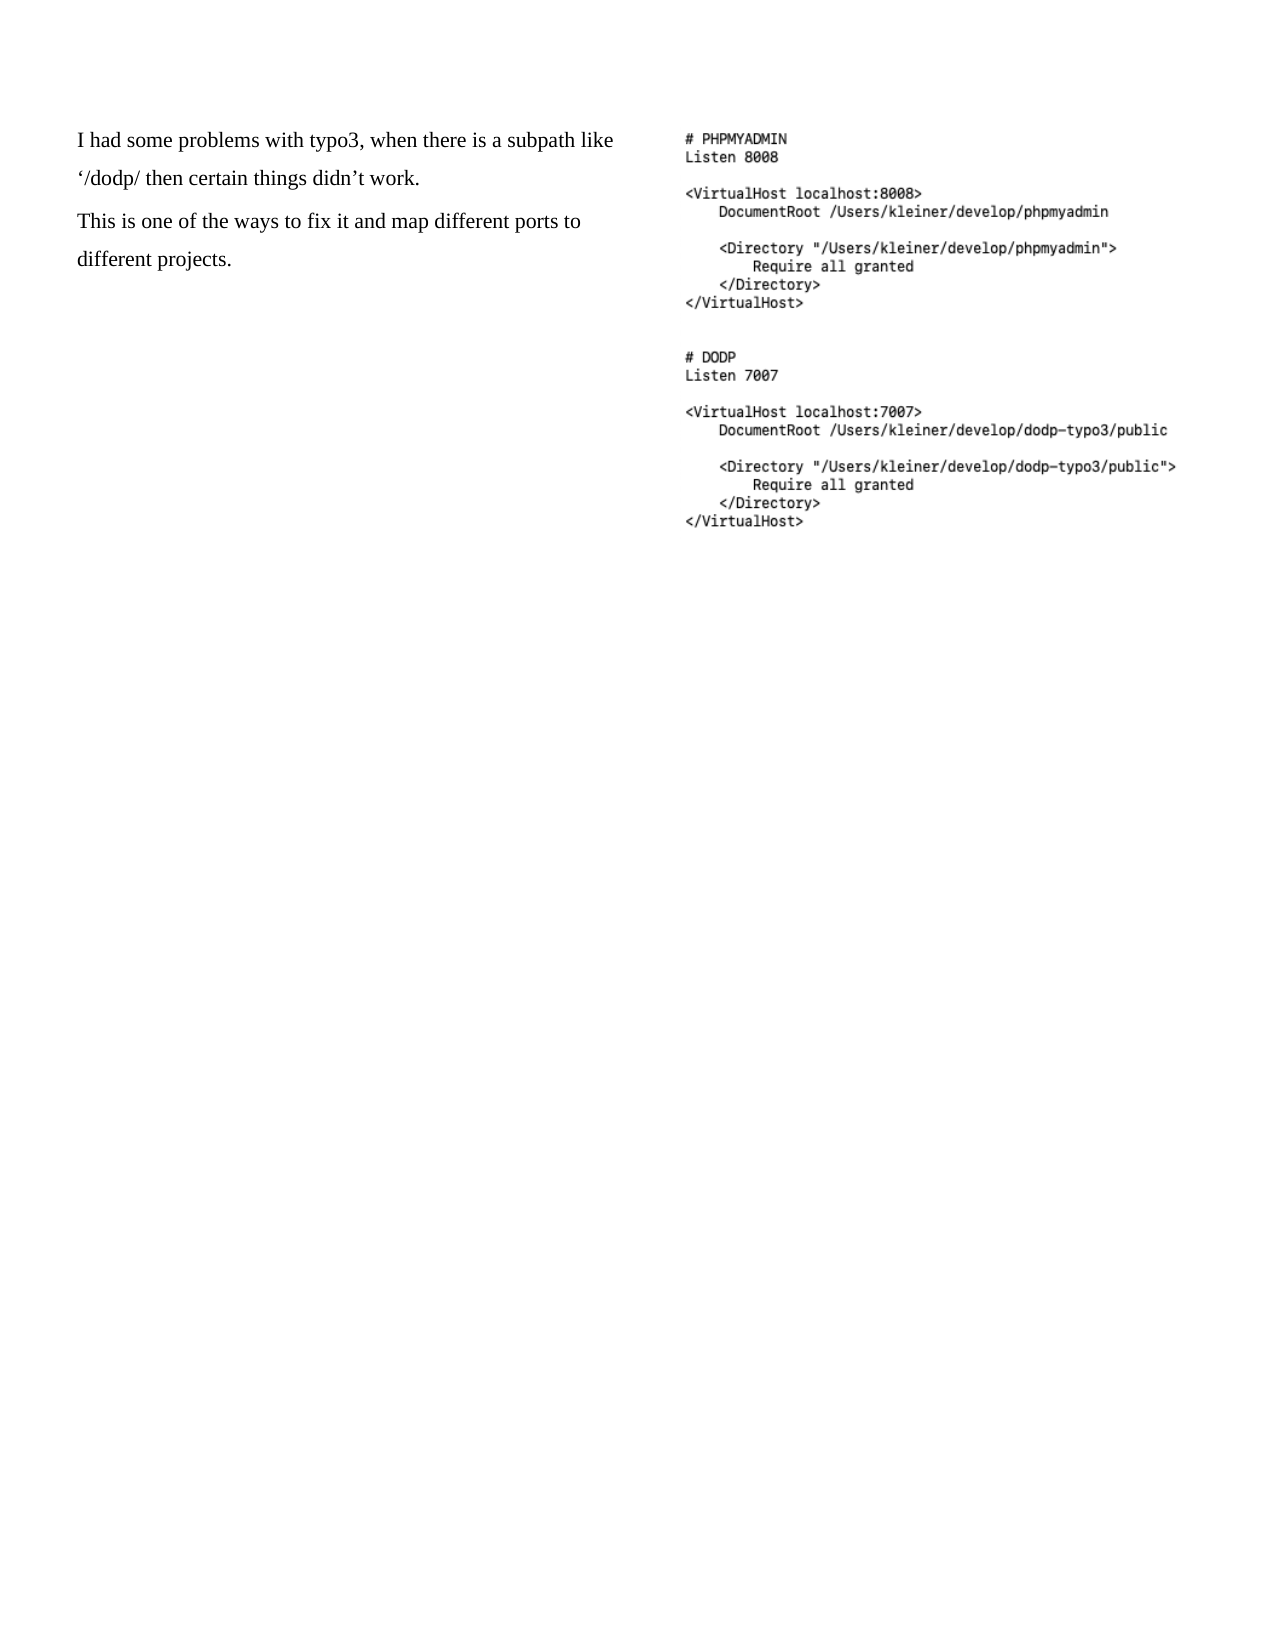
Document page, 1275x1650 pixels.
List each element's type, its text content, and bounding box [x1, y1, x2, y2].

text I had some problems with typo3, when there is a subpath like ‘/dodp/ then certain things didn’t work. [77, 127, 679, 190]
text This is one of the ways to fix it and map different ports to different projects. [77, 208, 679, 272]
picture [679, 127, 1196, 539]
